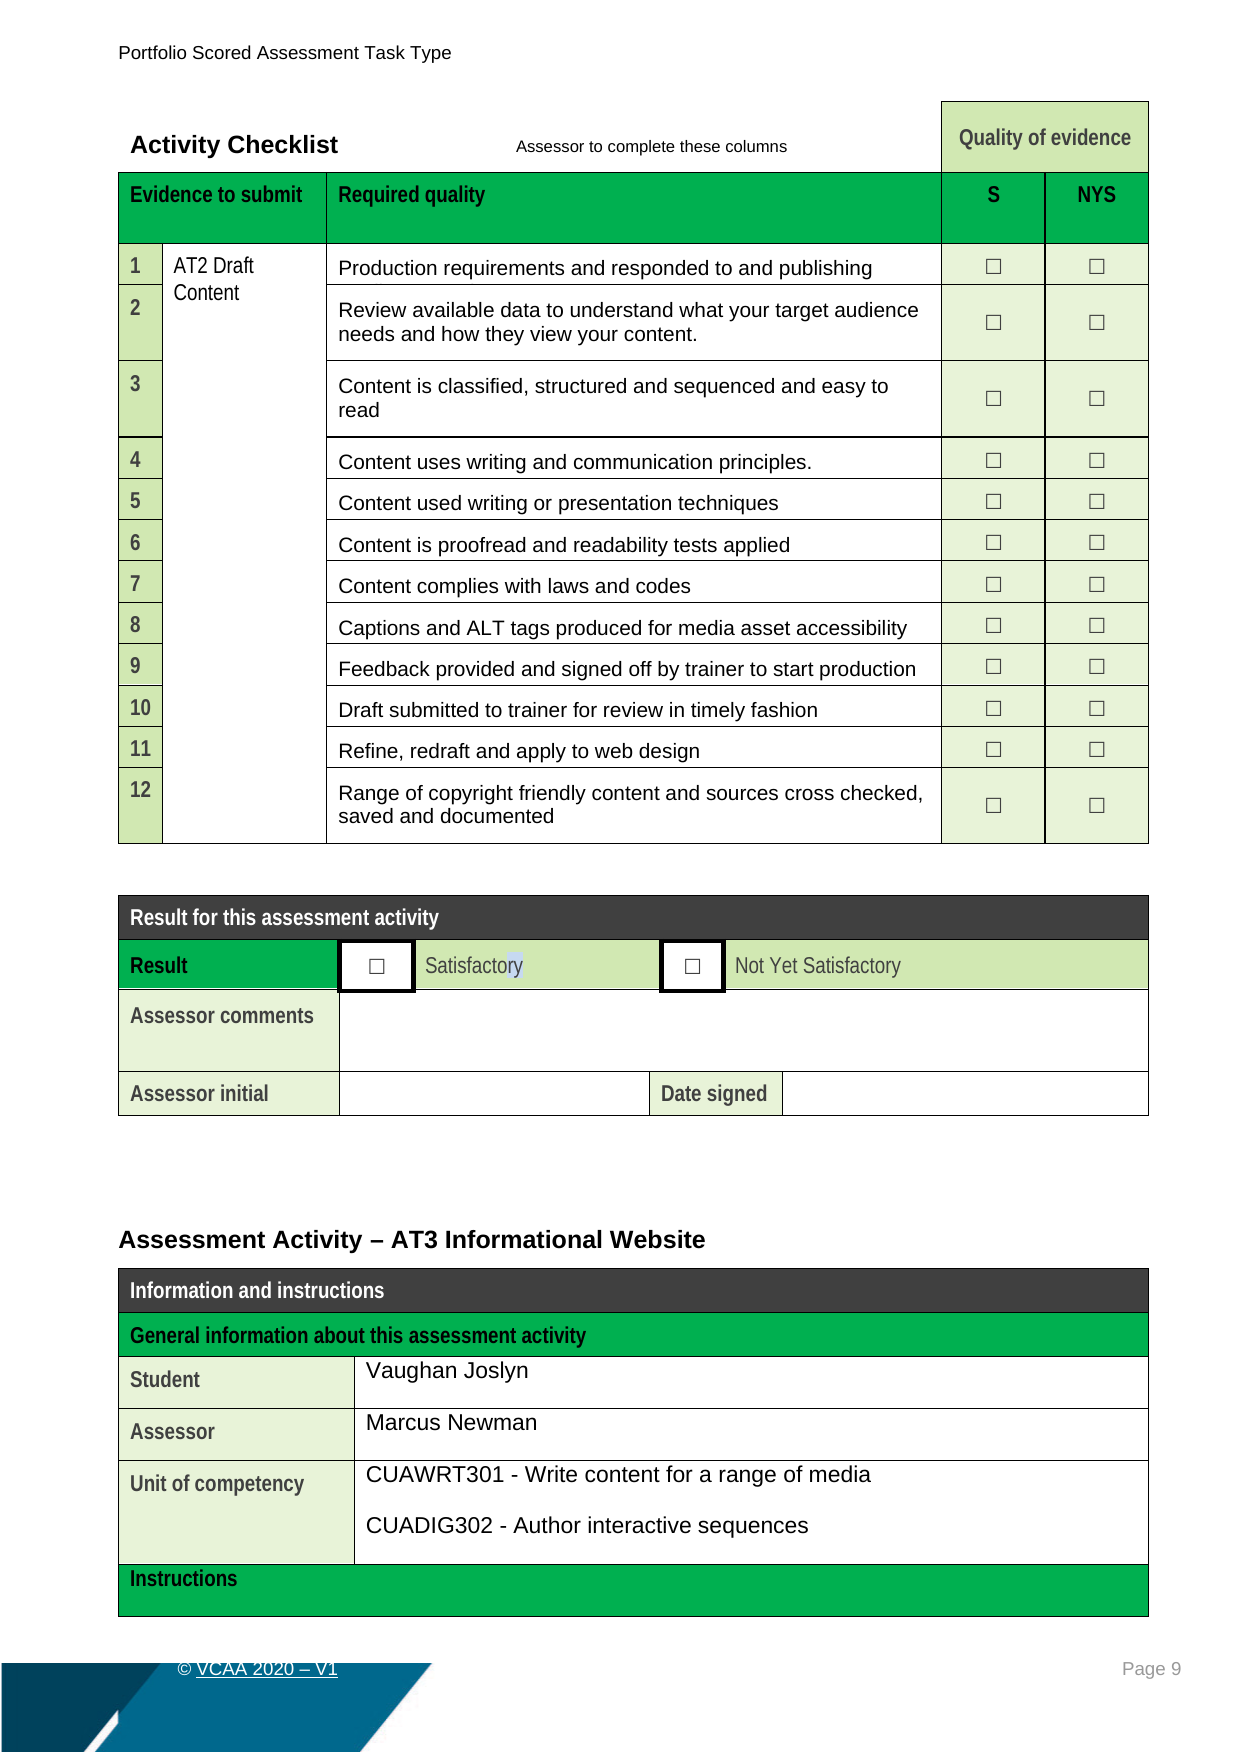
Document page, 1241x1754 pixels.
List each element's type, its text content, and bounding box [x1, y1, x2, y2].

table_cell [1046, 438, 1148, 478]
table_cell Instructions [119, 1565, 1148, 1616]
table_cell Vaughan Joslyn [355, 1357, 1148, 1408]
table_cell Review available data to understand what your target audience needs and how they view your content. [327, 285, 941, 360]
table_cell General information about this assessment activity [119, 1313, 1148, 1356]
table_cell Assessor initial [119, 1072, 339, 1115]
table_cell [1046, 727, 1148, 767]
table_cell ☐ [942, 244, 1044, 284]
table_cell [942, 644, 1044, 684]
table_cell CUAWRT301 - Write content for a range of media CUADIG302 - Author interactive sequences [355, 1461, 1148, 1563]
table_cell [942, 479, 1044, 519]
picture [361, 1663, 1241, 1752]
table_cell Evidence to submit [119, 173, 326, 243]
table_cell 1 [119, 244, 162, 284]
table_cell Student [119, 1357, 354, 1408]
table_cell [340, 1072, 649, 1115]
table_cell Production requirements and responded to and publishing medium stated [327, 244, 941, 284]
table_cell 5 [119, 479, 162, 519]
table_cell ☐ [1046, 285, 1148, 360]
table_cell Refine, redraft and apply to web design [327, 727, 941, 767]
table_cell Range of copyright friendly content and sources cross checked, saved and documented [327, 768, 941, 843]
table_cell Content complies with laws and codes [327, 561, 941, 602]
table_cell Content is proofread and readability tests applied [327, 520, 941, 560]
table_cell 11 [119, 727, 162, 767]
table_cell 6 [119, 520, 162, 560]
table_cell S [942, 173, 1044, 243]
subtitle Assessment Activity – AT3 Informational Website [118, 1222, 1122, 1256]
table_cell Date signed [650, 1072, 782, 1115]
table_cell Content used writing or presentation techniques [327, 479, 941, 519]
table_cell Result [119, 940, 337, 988]
table_cell [783, 1072, 1148, 1115]
table_cell Assessor comments [119, 990, 339, 1071]
table_cell [942, 361, 1044, 436]
table_cell Content uses writing and communication principles. [327, 438, 941, 478]
table_cell [942, 520, 1044, 560]
table_cell Feedback provided and signed off by trainer to start production [327, 644, 941, 684]
table_cell [1046, 644, 1148, 684]
table_cell Assessor [119, 1409, 354, 1460]
table_cell [942, 727, 1044, 767]
table_cell [942, 768, 1044, 843]
table_cell [340, 990, 1148, 1071]
table_cell Required quality [327, 173, 941, 243]
table_cell 10 [119, 686, 162, 726]
table_cell 8 [119, 603, 162, 643]
table_cell [1046, 768, 1148, 843]
table_cell 4 [119, 438, 162, 478]
table_cell NYS [1046, 173, 1148, 243]
table_cell 2 [119, 285, 162, 360]
table_header Quality of evidence [942, 102, 1148, 172]
table_cell Satisfactory [416, 940, 659, 988]
table_cell [1046, 361, 1148, 436]
table_cell [942, 603, 1044, 643]
table_header Assessor to complete these columns [505, 101, 941, 172]
table_cell 12 [119, 768, 162, 843]
table_cell [1046, 686, 1148, 726]
table_cell 3 [119, 361, 162, 436]
table_cell ☐ [1046, 244, 1148, 284]
picture [85, 1711, 118, 1752]
table_cell Draft submitted to trainer for review in timely fashion [327, 686, 941, 726]
table_cell [1046, 603, 1148, 643]
table_cell [1046, 561, 1148, 602]
table_cell 9 [119, 644, 162, 684]
table_header Activity Checklist [119, 101, 504, 172]
table_cell ☐ [942, 285, 1044, 360]
table_cell [342, 943, 411, 988]
table_cell [942, 686, 1044, 726]
table_cell [664, 943, 721, 988]
table_header Result for this assessment activity [119, 896, 1148, 939]
table_cell [1046, 479, 1148, 519]
table_cell Content is classified, structured and sequenced and easy to read [327, 361, 941, 436]
table_cell Marcus Newman [355, 1409, 1148, 1460]
table_header Information and instructions [119, 1269, 1148, 1312]
table_cell AT2 Draft Content [163, 244, 326, 843]
table_cell Captions and ALT tags produced for media asset accessibility [327, 603, 941, 643]
table_cell [1046, 520, 1148, 560]
table_cell Unit of competency [119, 1461, 354, 1563]
table_cell [942, 561, 1044, 602]
table_cell Not Yet Satisfactory [726, 940, 1148, 988]
table_cell 7 [119, 561, 162, 602]
table_cell [942, 438, 1044, 478]
